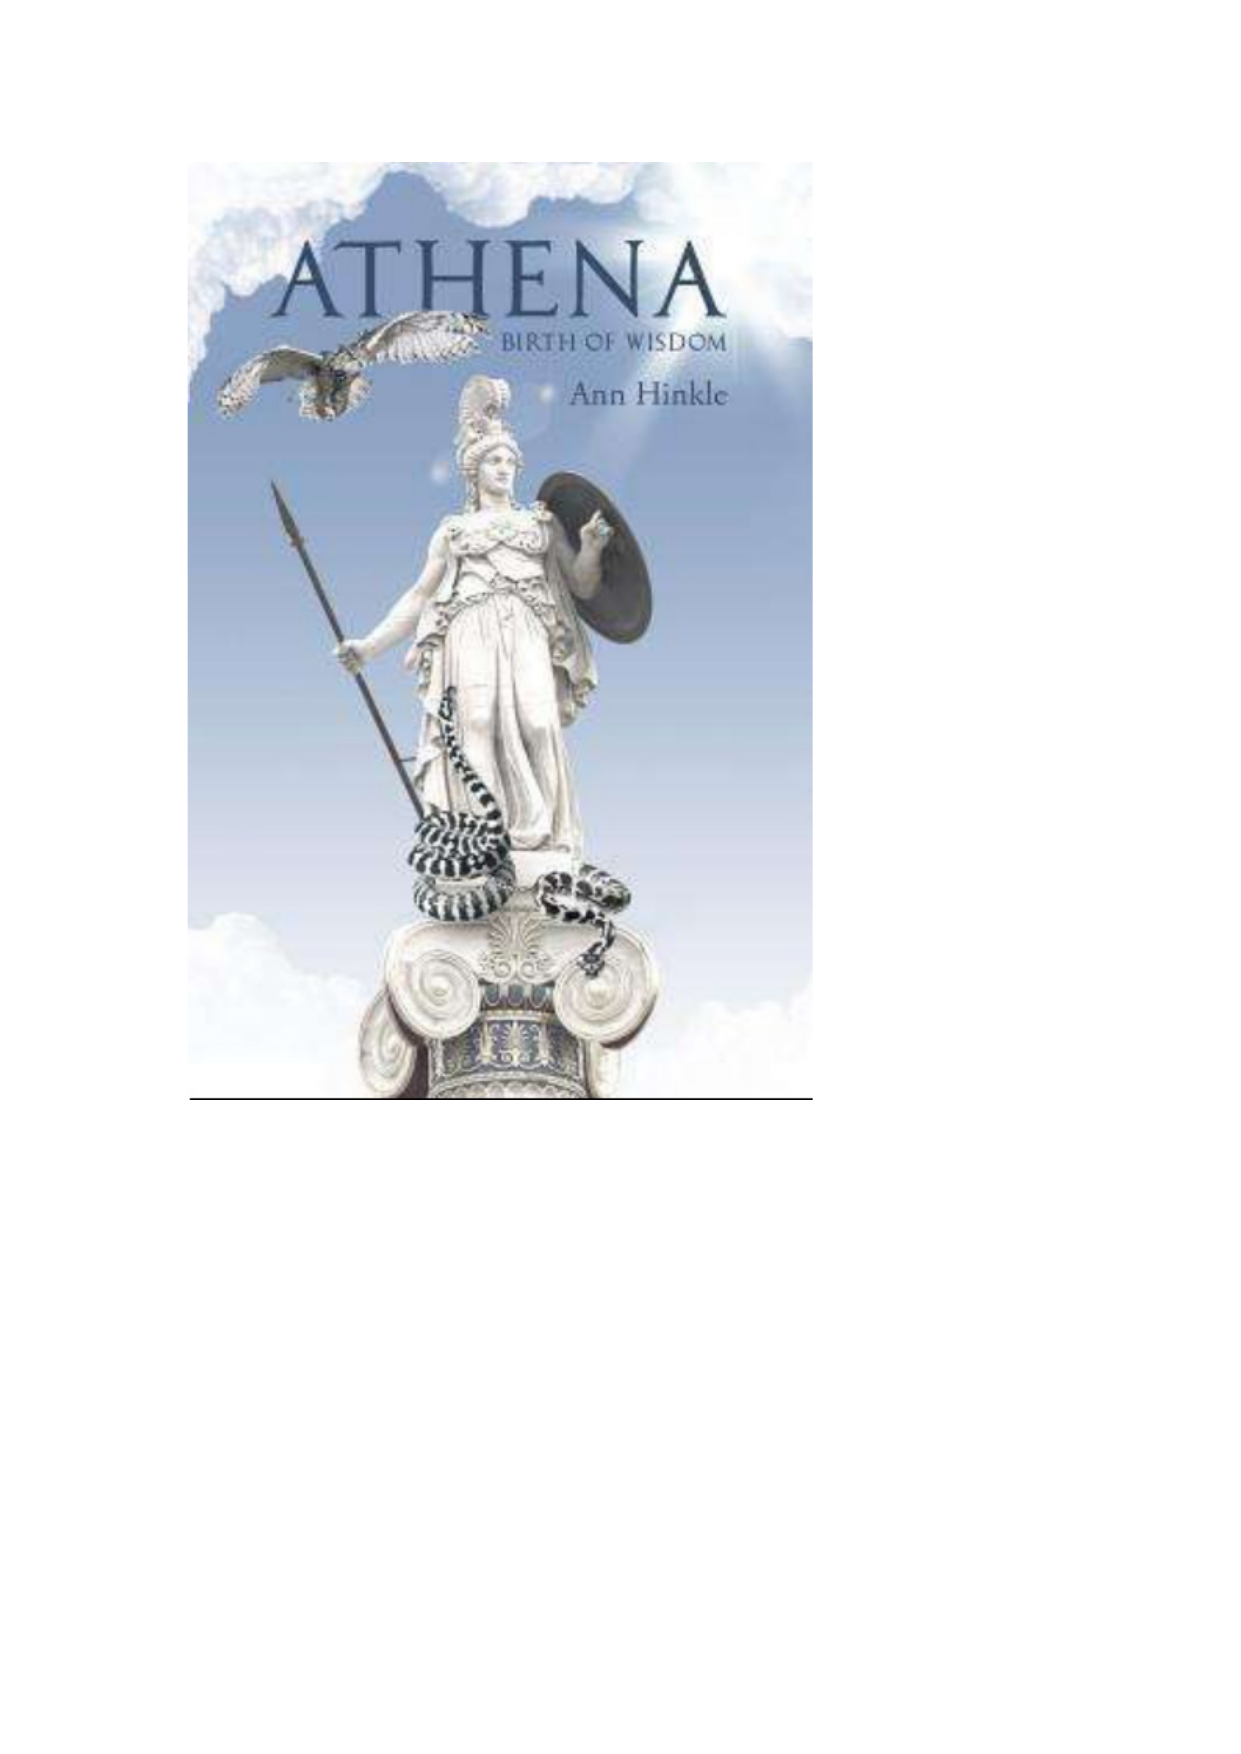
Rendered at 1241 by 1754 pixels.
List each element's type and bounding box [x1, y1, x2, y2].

picture [187, 162, 813, 1100]
